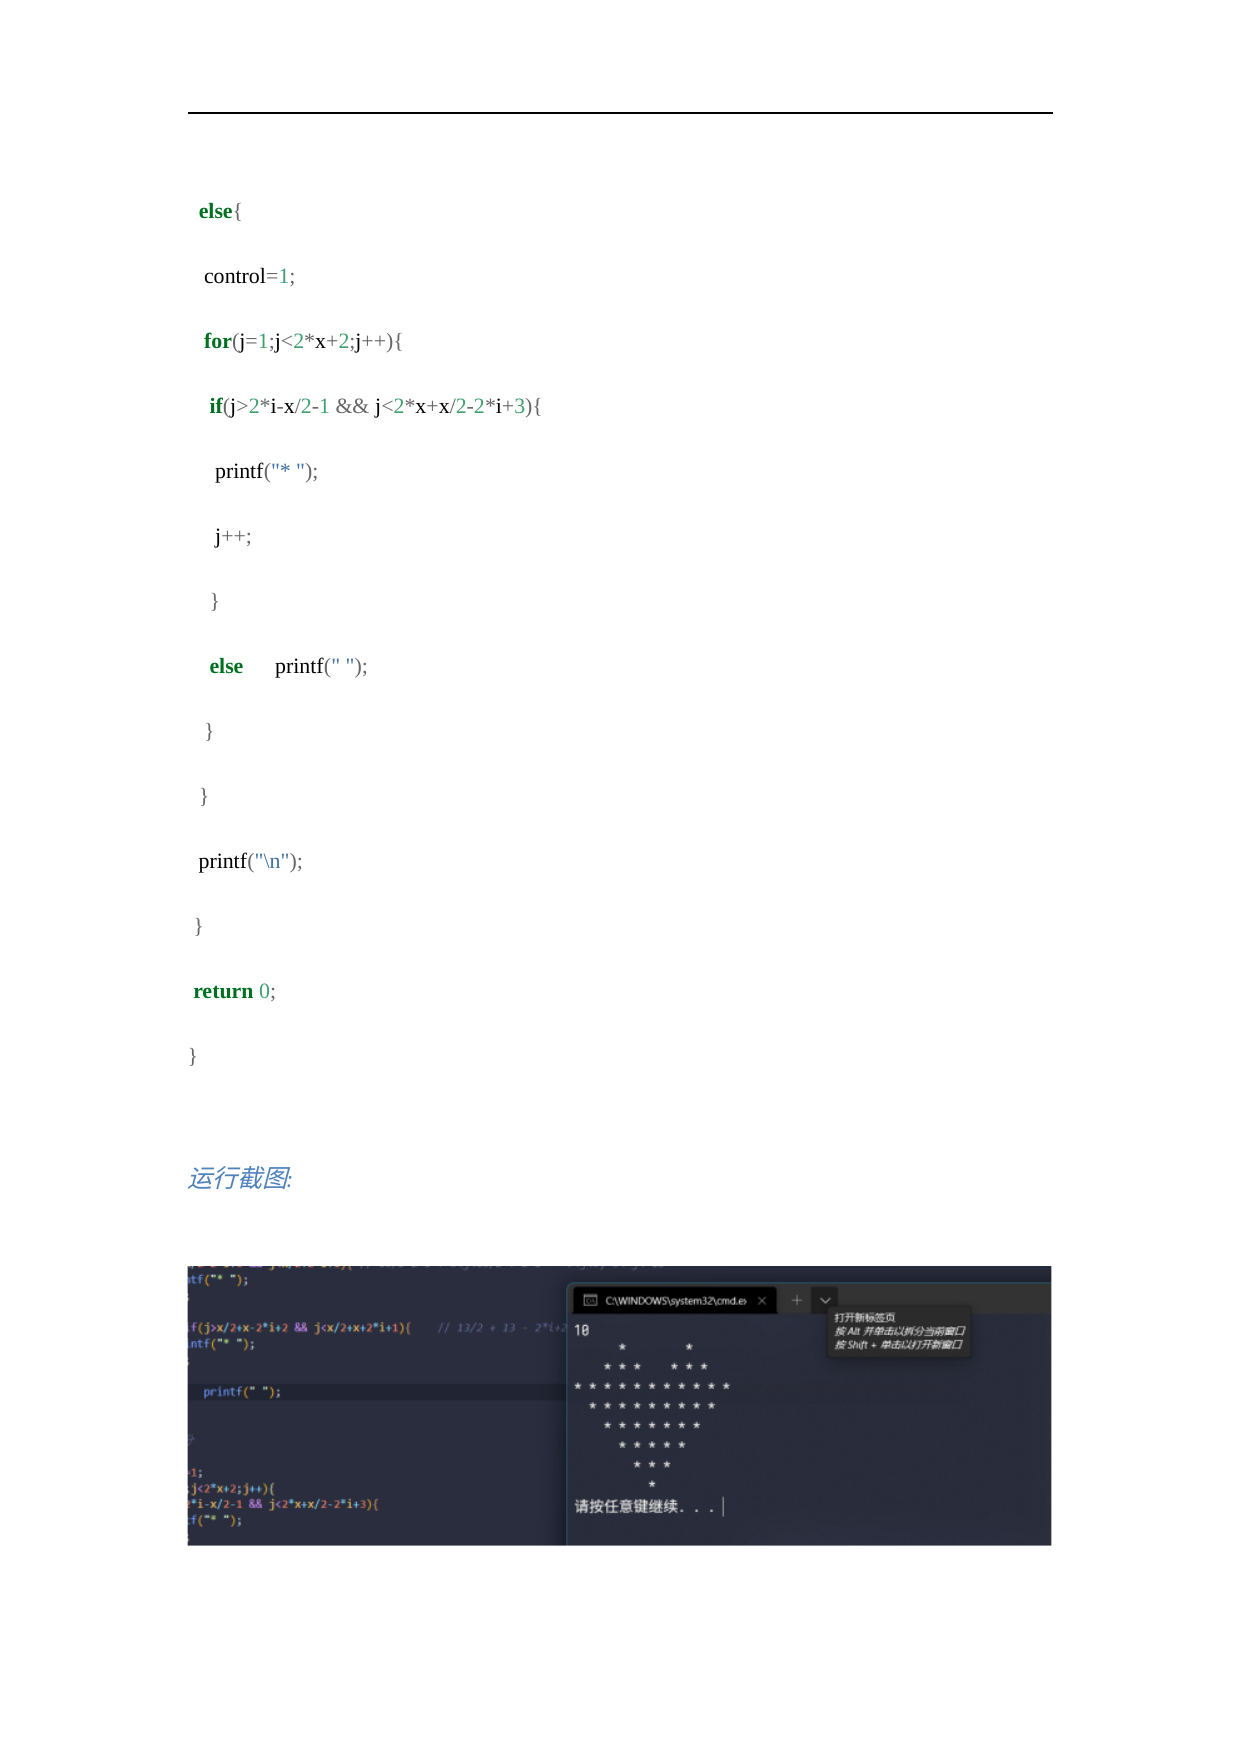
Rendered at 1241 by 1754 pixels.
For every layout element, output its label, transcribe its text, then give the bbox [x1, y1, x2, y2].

text for(j=1;j<2*x+2;j++){ [187, 324, 1053, 357]
text else{ [187, 194, 1053, 227]
text } [187, 1039, 1053, 1072]
text } [187, 584, 1053, 617]
text } [187, 909, 1053, 942]
text control=1; [187, 259, 1053, 292]
text if(j>2*i-x/2-1 && j<2*x+x/2-2*i+3){ [187, 389, 1053, 422]
text } [187, 714, 1053, 747]
subtitle 运行截图: [187, 1144, 1053, 1209]
text printf("* "); [187, 454, 1053, 487]
text } [187, 779, 1053, 812]
picture [187, 1266, 1052, 1547]
text else printf(" "); [187, 649, 1053, 682]
text printf("\n"); [187, 844, 1053, 877]
text return 0; [187, 974, 1053, 1007]
text j++; [187, 519, 1053, 552]
